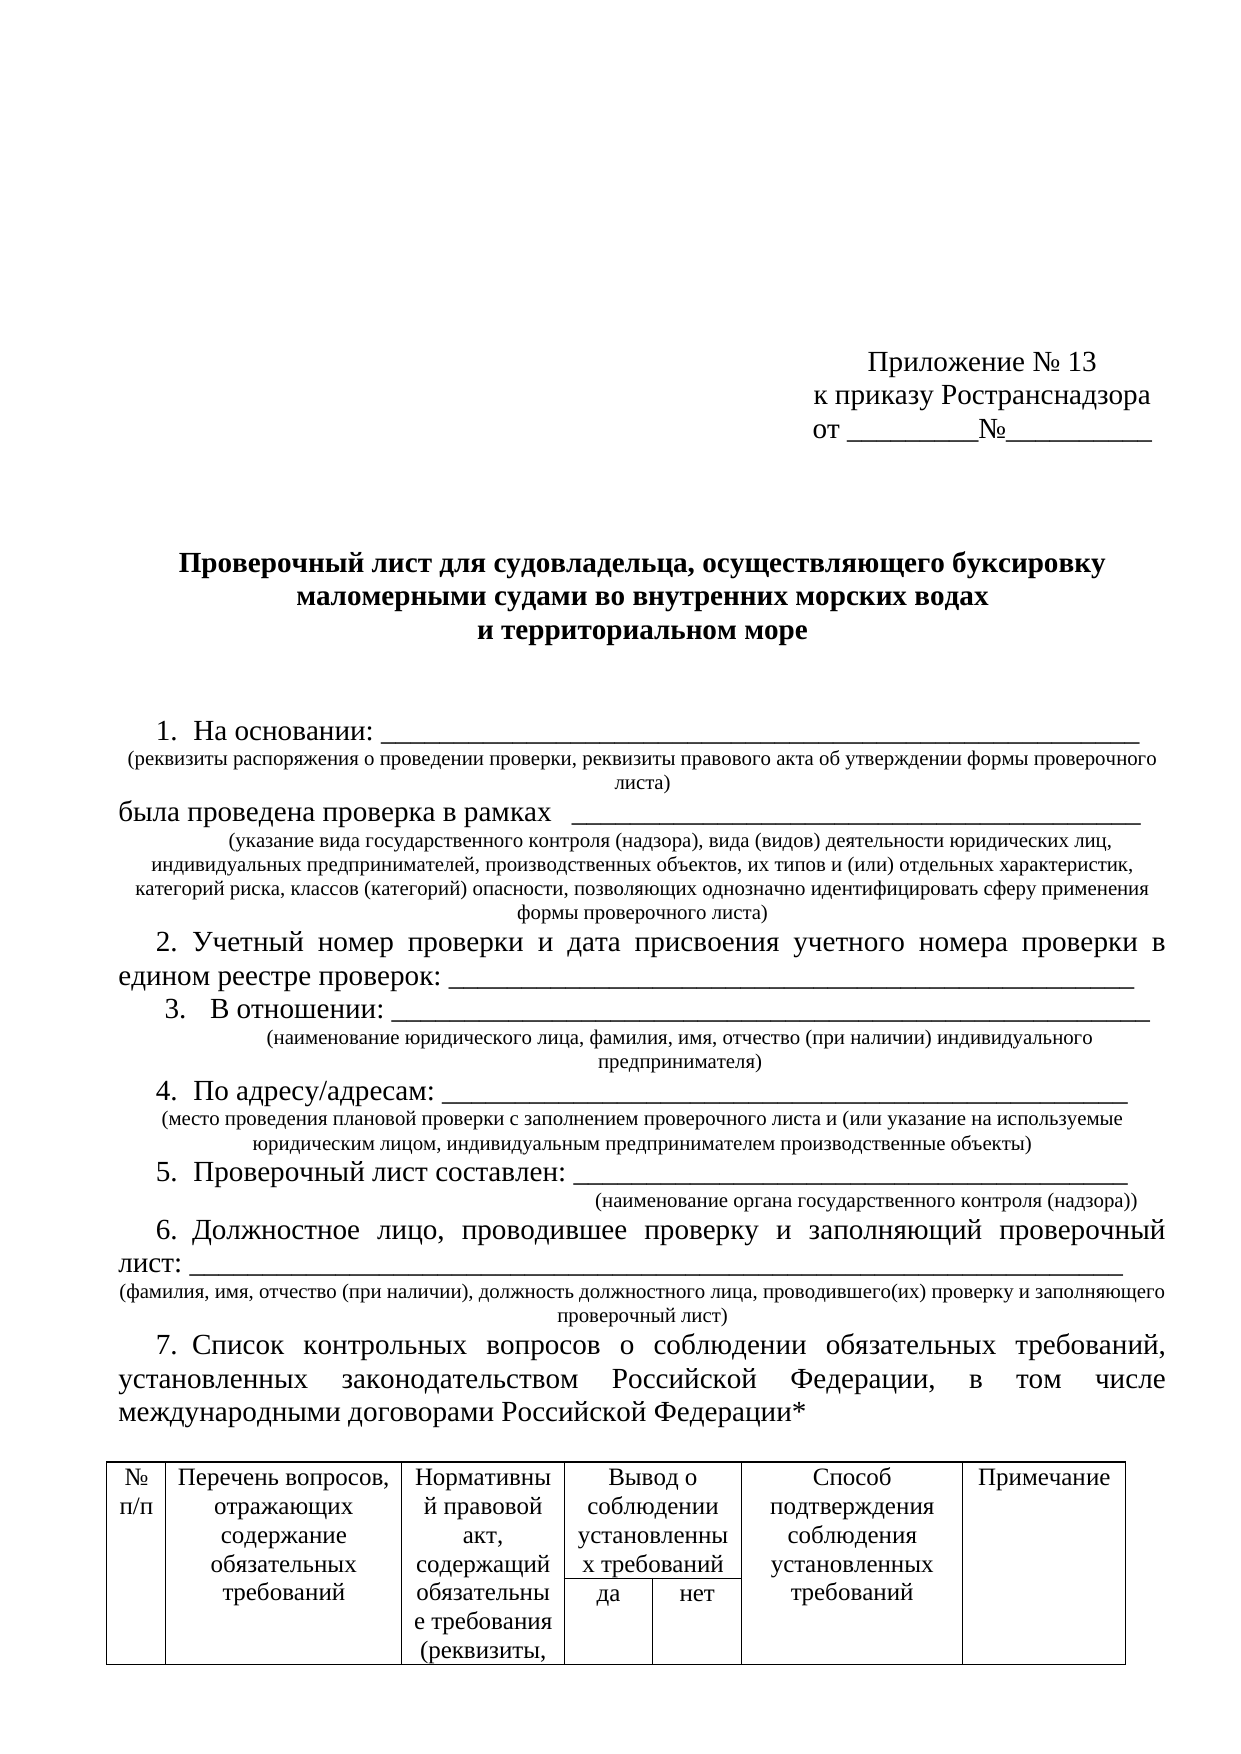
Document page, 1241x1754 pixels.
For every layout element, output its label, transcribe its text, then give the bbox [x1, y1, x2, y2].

list Проверочный лист составлен: ______________________________________ [156, 1154, 1167, 1188]
list Должностное лицо, проводившее проверку и заполняющий проверочный лист: ________________________________________________________________ [118, 1212, 1167, 1279]
text (реквизиты распоряжения о проведении проверки, реквизиты правового акта об утверждении формы проверочного листа) [118, 746, 1167, 794]
text (указание вида государственного контроля (надзора), вида (видов) деятельности юридических лиц, индивидуальных предпринимателей, производственных объектов, их типов и (или) отдельных характеристик, категорий риска, классов (категорий) опасности, позволяющих однозначно идентифицировать сферу применения формы проверочного листа) [118, 828, 1167, 924]
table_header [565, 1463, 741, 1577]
text была проведена проверка в рамках _______________________________________ [118, 794, 1167, 828]
list Список контрольных вопросов о соблюдении обязательных требований, установленных законодательством Российской Федерации, в том числе международными договорами Российской Федерации* [118, 1327, 1167, 1428]
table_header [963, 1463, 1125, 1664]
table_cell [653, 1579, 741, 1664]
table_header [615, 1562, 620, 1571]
text (место проведения плановой проверки с заполнением проверочного листа и (или указание на используемые юридическим лицом, индивидуальным предпринимателем производственные объекты) [118, 1106, 1167, 1154]
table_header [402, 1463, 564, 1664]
list По адресу/адресам: _______________________________________________ [156, 1073, 1167, 1106]
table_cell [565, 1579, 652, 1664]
text и территориальном море [118, 612, 1167, 646]
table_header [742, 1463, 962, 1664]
text Проверочный лист для судовладельца, осуществляющего буксировку маломерными судами во внутренних морских водах [118, 545, 1167, 612]
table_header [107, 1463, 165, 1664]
text (наименование органа государственного контроля (надзора)) [118, 1188, 1167, 1212]
text Приложение № 13 [797, 344, 1167, 377]
list В отношении: ____________________________________________________ (наименование юридического лица, фамилия, имя, отчество (при наличии) индивидуального предпринимателя) [148, 991, 1167, 1073]
list На основании: ____________________________________________________ [156, 713, 1167, 746]
list Учетный номер проверки и дата присвоения учетного номера проверки в едином реестре проверок: _______________________________________________ [118, 924, 1167, 991]
text от _________№__________ [797, 411, 1167, 444]
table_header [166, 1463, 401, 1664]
text (фамилия, имя, отчество (при наличии), должность должностного лица, проводившего(их) проверку и заполняющего проверочный лист) [118, 1279, 1167, 1327]
text к приказу Ространснадзора [797, 377, 1167, 411]
